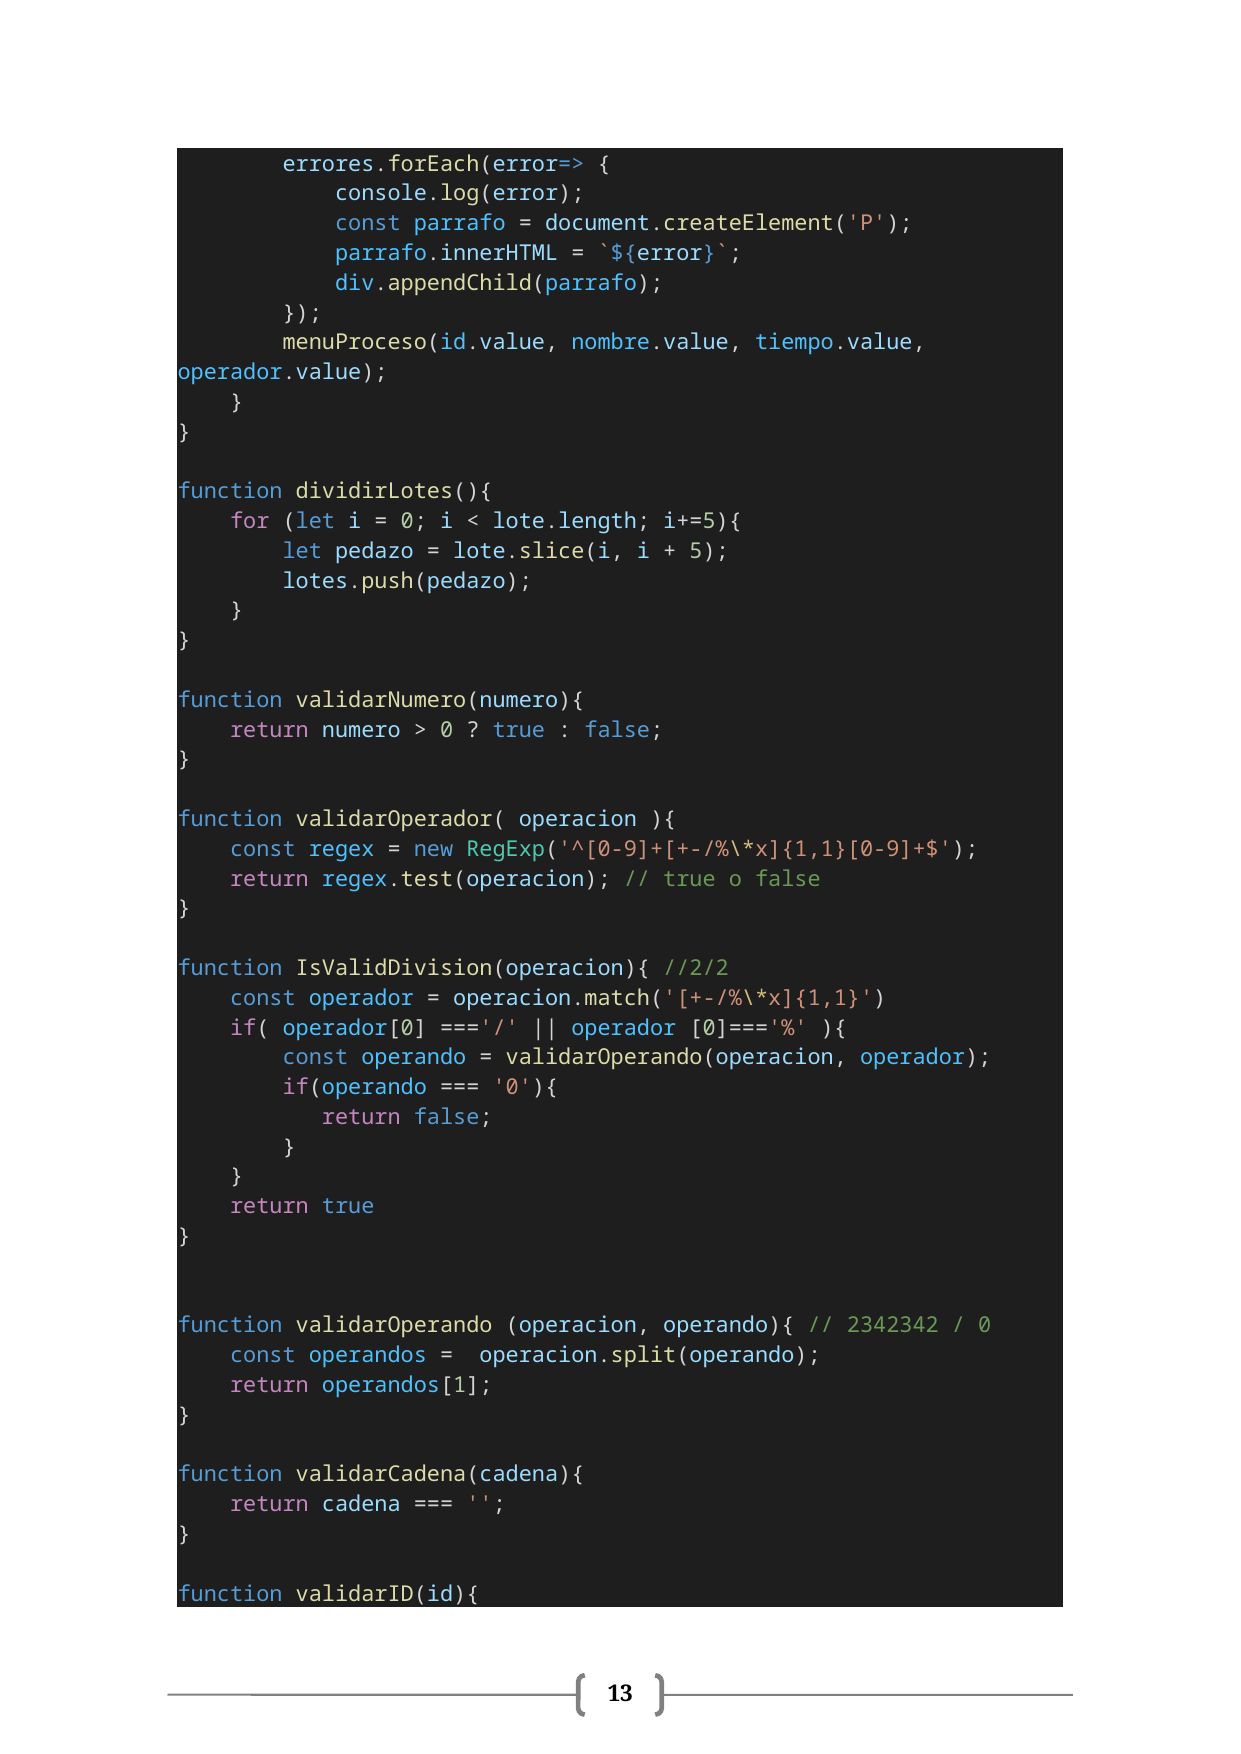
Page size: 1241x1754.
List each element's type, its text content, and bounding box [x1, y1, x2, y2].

text function validarOperando (operacion, operando){ // 2342342 / 0 [177, 1309, 1063, 1339]
text menuProceso(id.value, nombre.value, tiempo.value, operador.value); [177, 326, 1063, 386]
text return numero > 0 ? true : false; [177, 714, 1063, 743]
text lotes.push(pedazo); [177, 565, 1063, 594]
text const operando = validarOperando(operacion, operador); [177, 1041, 1063, 1071]
text } [177, 1220, 1063, 1250]
text function dividirLotes(){ [177, 475, 1063, 505]
text const operandos = operacion.split(operando); [177, 1339, 1063, 1369]
text const operador = operacion.match('[+-/%\*x]{1,1}') [177, 982, 1063, 1012]
text } [177, 1518, 1063, 1548]
text } [177, 1161, 1063, 1190]
text if(operando === '0'){ [177, 1071, 1063, 1101]
text const parrafo = document.createElement('P'); [177, 207, 1063, 237]
text } [177, 386, 1063, 416]
text } [177, 416, 1063, 446]
text return regex.test(operacion); // true o false [177, 863, 1063, 892]
text function validarCadena(cadena){ [177, 1458, 1063, 1488]
text return operandos[1]; [177, 1369, 1063, 1399]
text } [177, 594, 1063, 624]
text } [177, 1399, 1063, 1429]
text parrafo.innerHTML = `${error}`; [177, 237, 1063, 267]
text function validarOperador( operacion ){ [177, 803, 1063, 833]
text function IsValidDivision(operacion){ //2/2 [177, 952, 1063, 982]
text return cadena === ''; [177, 1488, 1063, 1518]
text div.appendChild(parrafo); [177, 267, 1063, 297]
text } [177, 624, 1063, 654]
text for (let i = 0; i < lote.length; i+=5){ [177, 505, 1063, 535]
text return true [177, 1190, 1063, 1220]
text } [177, 892, 1063, 922]
text console.log(error); [177, 177, 1063, 207]
text }); [177, 297, 1063, 326]
text if( operador[0] ==='/' || operador [0]==='%' ){ [177, 1012, 1063, 1041]
text } [177, 1131, 1063, 1161]
text } [177, 743, 1063, 773]
text let pedazo = lote.slice(i, i + 5); [177, 535, 1063, 565]
text function validarID(id){ [177, 1578, 1063, 1607]
text const regex = new RegExp('^[0-9]+[+-/%\*x]{1,1}[0-9]+$'); [177, 833, 1063, 863]
text function validarNumero(numero){ [177, 684, 1063, 714]
text return false; [177, 1101, 1063, 1131]
text errores.forEach(error=> { [177, 148, 1063, 177]
